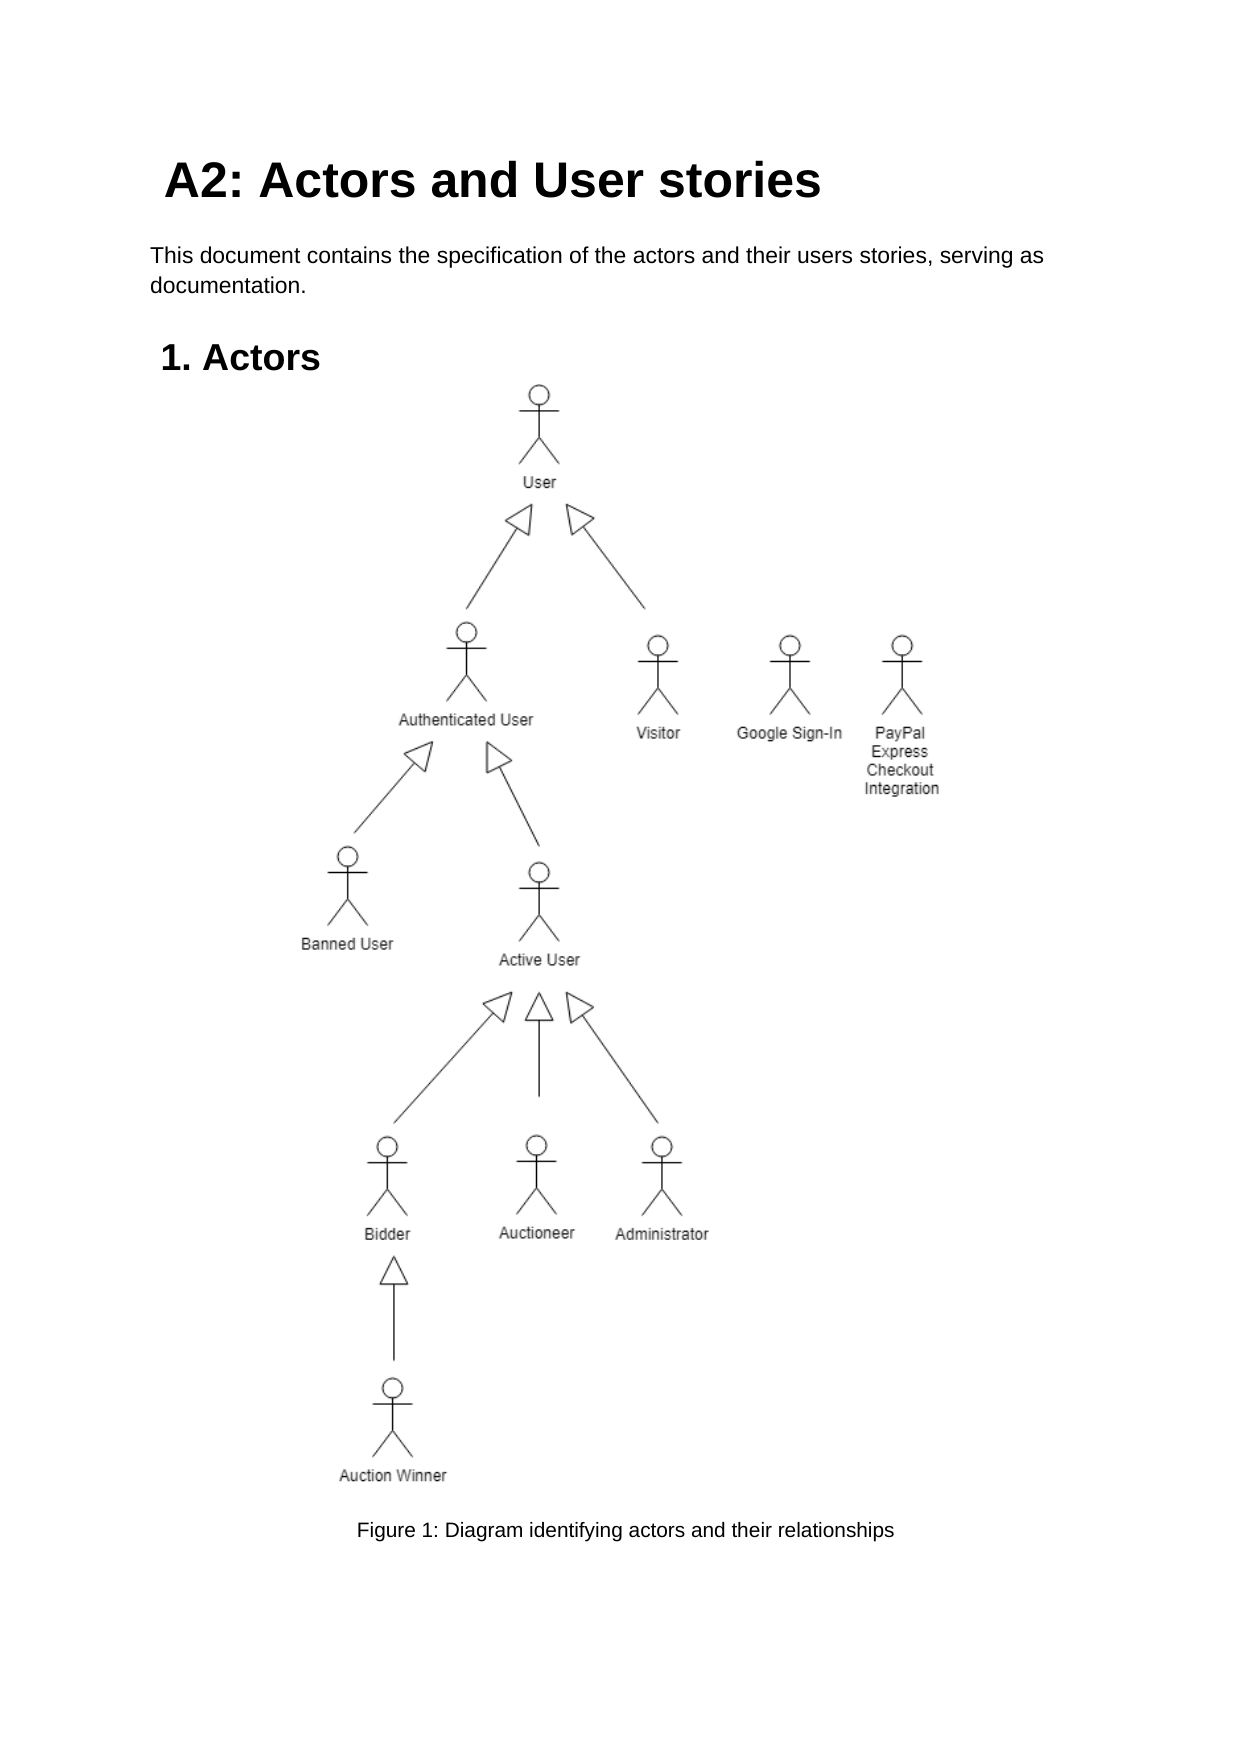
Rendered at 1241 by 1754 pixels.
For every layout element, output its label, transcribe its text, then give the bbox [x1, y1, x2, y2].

text Figure 1: Diagram identifying actors and their relationships [150, 1518, 1090, 1542]
text 1. Actors [150, 302, 1090, 378]
text A2: Actors and User stories [150, 150, 1090, 238]
picture [301, 384, 939, 1484]
text This document contains the specification of the actors and their users stories, serving as documentation. [150, 242, 1090, 298]
